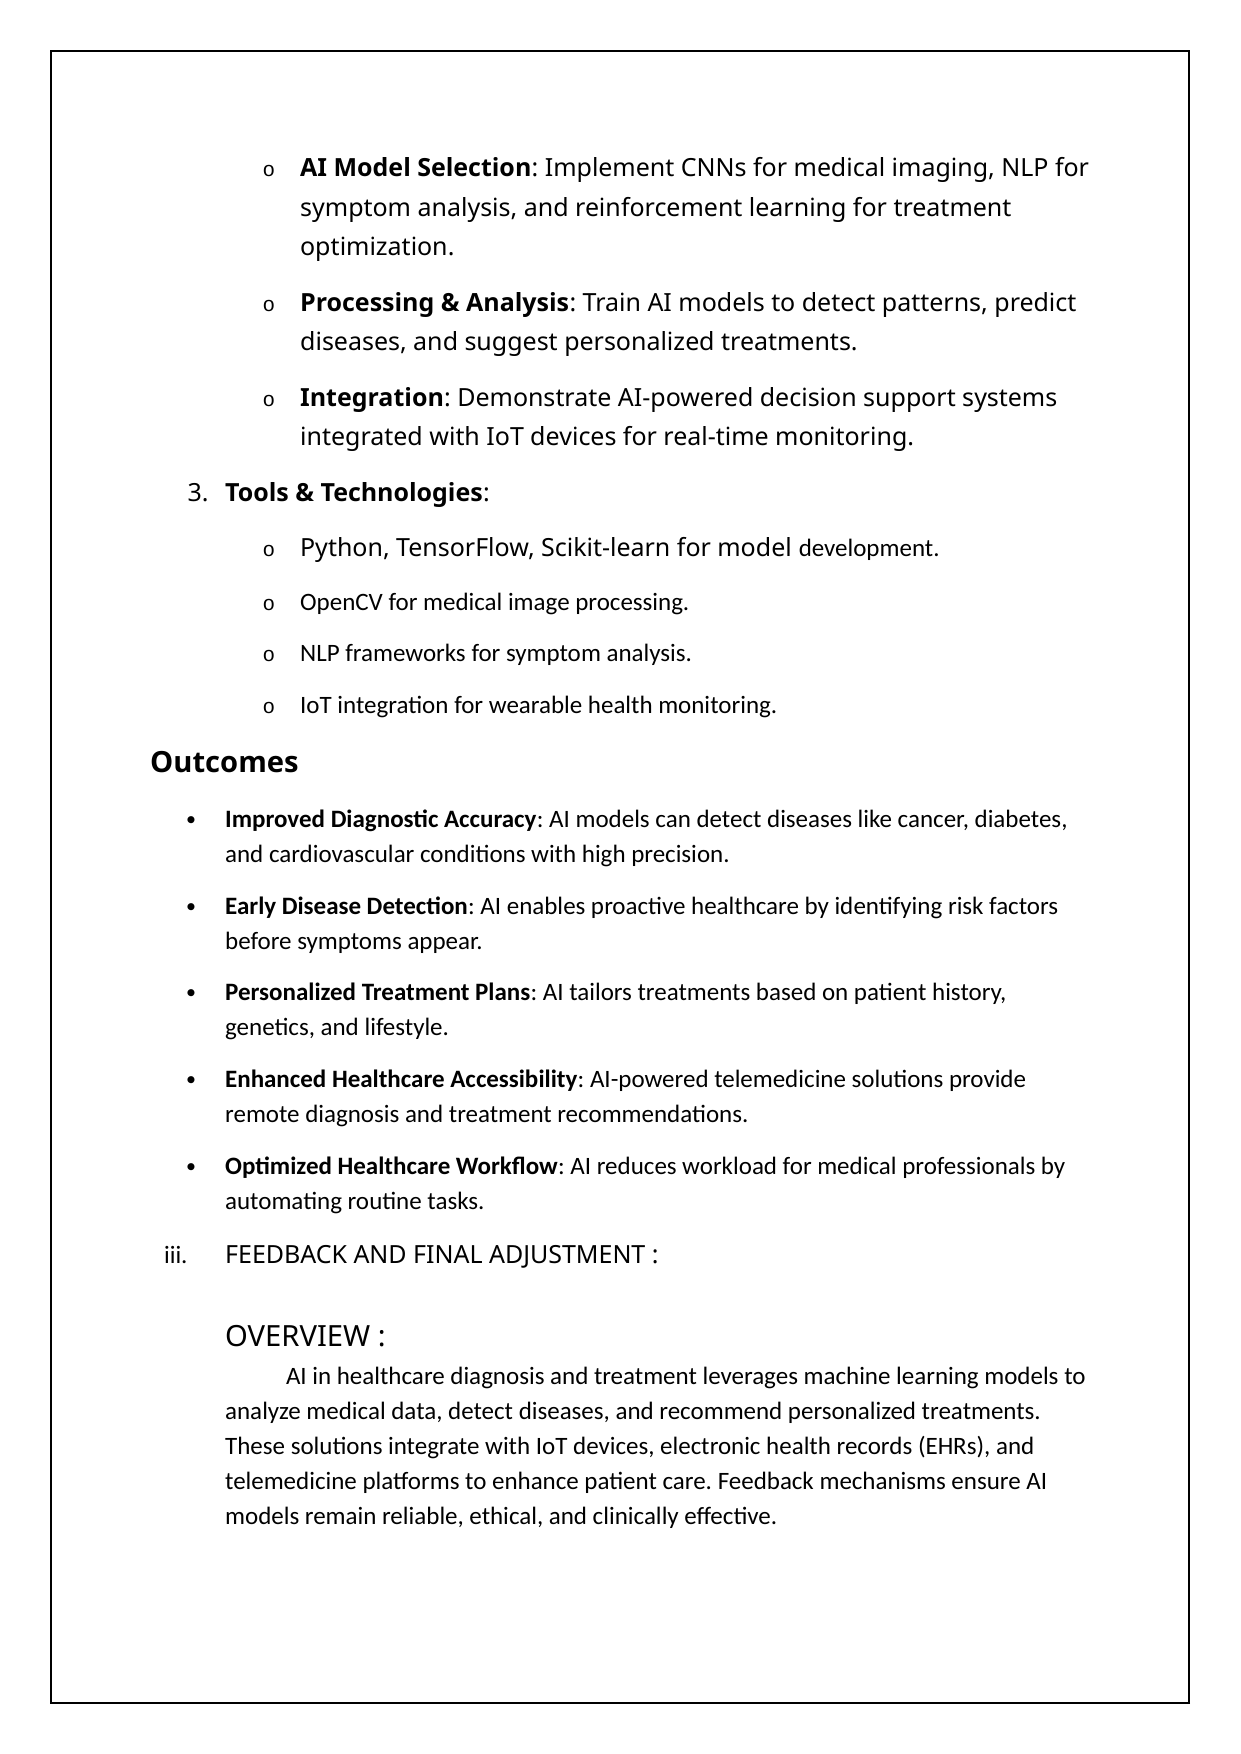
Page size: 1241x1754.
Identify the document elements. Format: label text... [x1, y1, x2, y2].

list Python, TensorFlow, Scikit-learn for model development. [262, 530, 1090, 564]
list Processing & Analysis: Train AI models to detect patterns, predict diseases, and suggest personalized treatments. [262, 284, 1090, 357]
list Enhanced Healthcare Accessibility: AI-powered telemedicine solutions provide remote diagnosis and treatment recommendations. [187, 1063, 1090, 1129]
list Improved Diagnostic Accuracy: AI models can detect diseases like cancer, diabetes, and cardiovascular conditions with high precision. [187, 803, 1090, 869]
list NLP frameworks for symptom analysis. [262, 637, 1090, 668]
list FEEDBACK AND FINAL ADJUSTMENT : [187, 1236, 1090, 1271]
list Early Disease Detection: AI enables proactive healthcare by identifying risk factors before symptoms appear. [187, 890, 1090, 955]
text Outcomes [150, 741, 1090, 781]
list Integration: Demonstrate AI-powered decision support systems integrated with IoT devices for real-time monitoring. [262, 379, 1090, 452]
list IoT integration for wearable health monitoring. [262, 689, 1090, 720]
list Tools & Technologies: [187, 474, 1090, 508]
list AI in healthcare diagnosis and treatment leverages machine learning models to analyze medical data, detect diseases, and recommend personalized treatments. These solutions integrate with IoT devices, electronic health records (EHRs), and telemedicine platforms to enhance patient care. Feedback mechanisms ensure AI models remain reliable, ethical, and clinically effective. [225, 1360, 1090, 1531]
list OVERVIEW : [225, 1315, 1090, 1354]
list Optimized Healthcare Workflow: AI reduces workload for medical professionals by automating routine tasks. [187, 1150, 1090, 1215]
list AI Model Selection: Implement CNNs for medical imaging, NLP for symptom analysis, and reinforcement learning for treatment optimization. [262, 150, 1090, 262]
list OpenCV for medical image processing. [262, 586, 1090, 616]
list Personalized Treatment Plans: AI tailors treatments based on patient history, genetics, and lifestyle. [187, 976, 1090, 1042]
